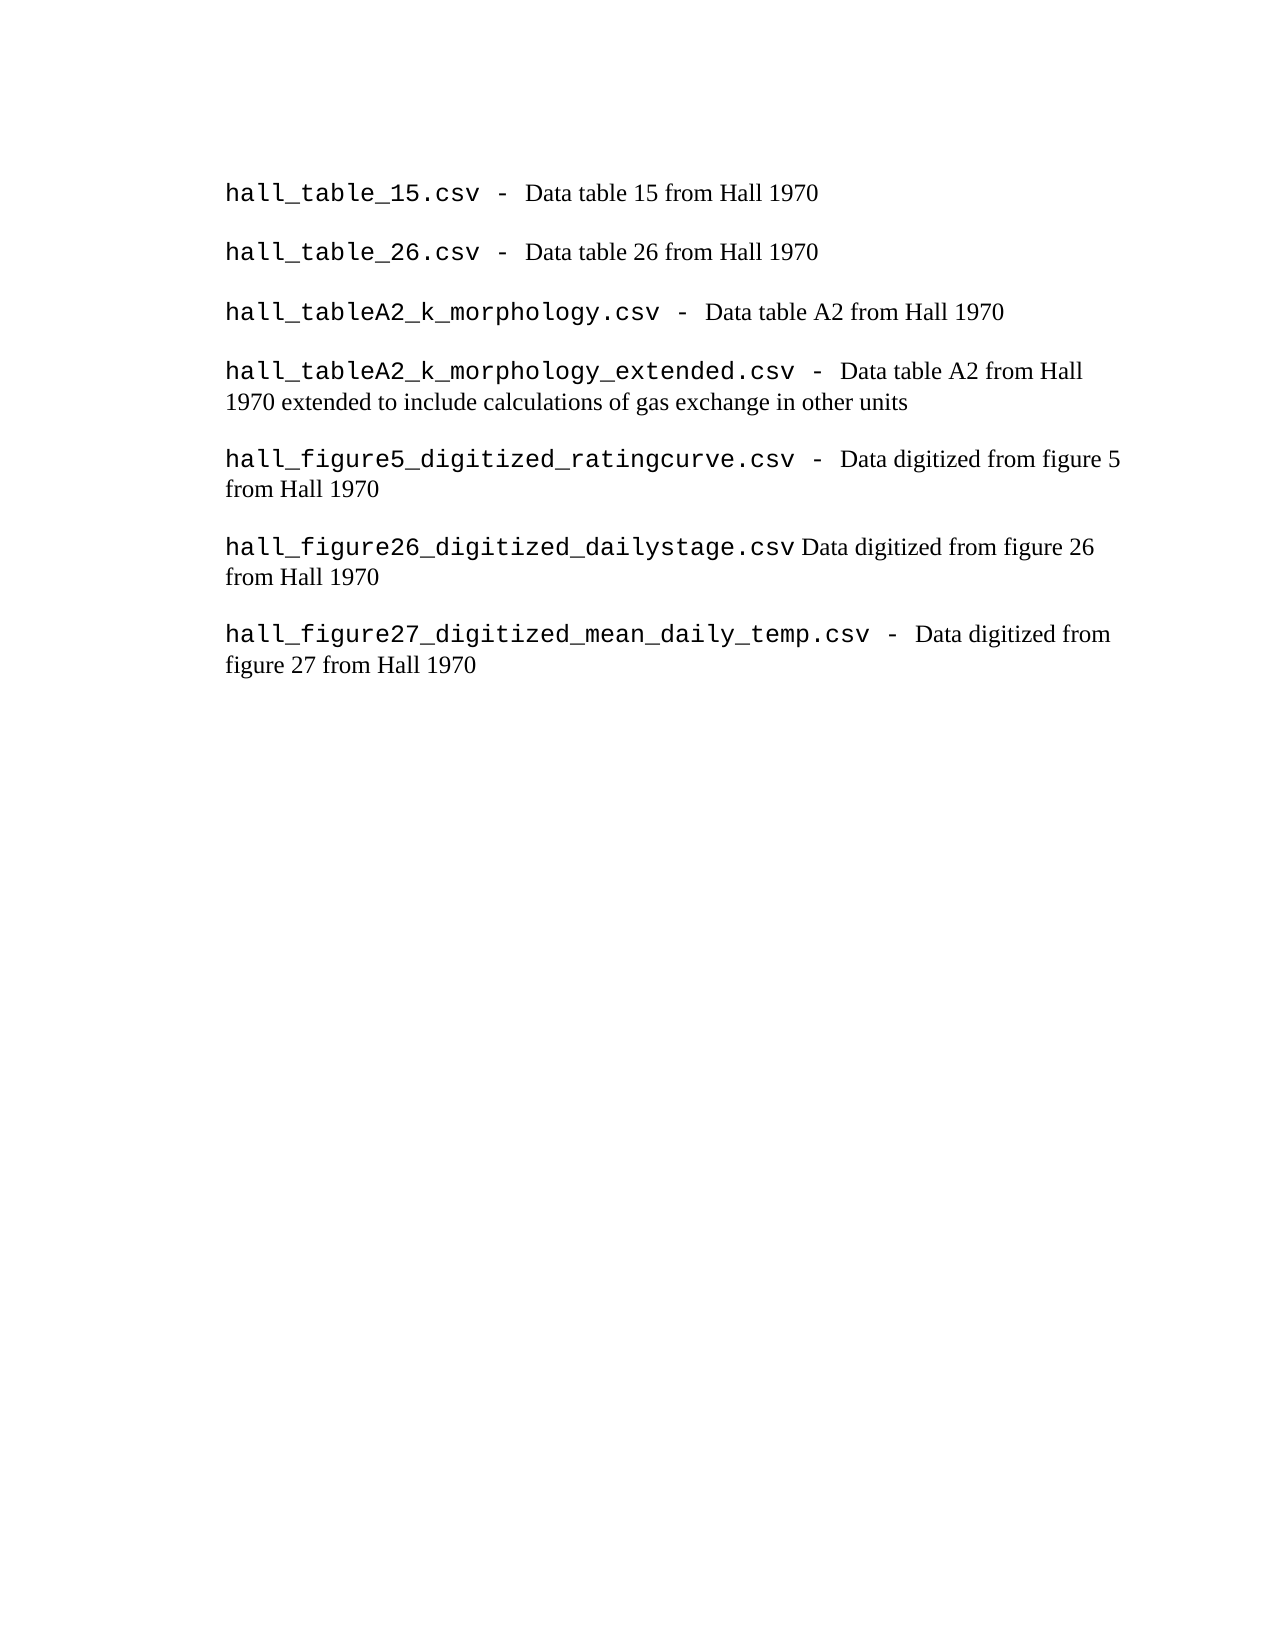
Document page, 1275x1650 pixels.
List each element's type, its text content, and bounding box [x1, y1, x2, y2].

text hall_figure26_digitized_dailystage.csv Data digitized from figure 26 from Hall 1970 [225, 532, 1125, 591]
text hall_figure5_digitized_ratingcurve.csv - Data digitized from figure 5 from Hall 1970 [225, 444, 1125, 503]
text hall_figure27_digitized_mean_daily_temp.csv - Data digitized from figure 27 from Hall 1970 [225, 619, 1125, 679]
text hall_table_15.csv - Data table 15 from Hall 1970 [225, 178, 1125, 209]
text hall_tableA2_k_morphology.csv - Data table A2 from Hall 1970 [225, 297, 1125, 327]
text hall_table_26.csv - Data table 26 from Hall 1970 [225, 237, 1125, 268]
text hall_tableA2_k_morphology_extended.csv - Data table A2 from Hall 1970 extended to include calculations of gas exchange in other units [225, 356, 1125, 415]
